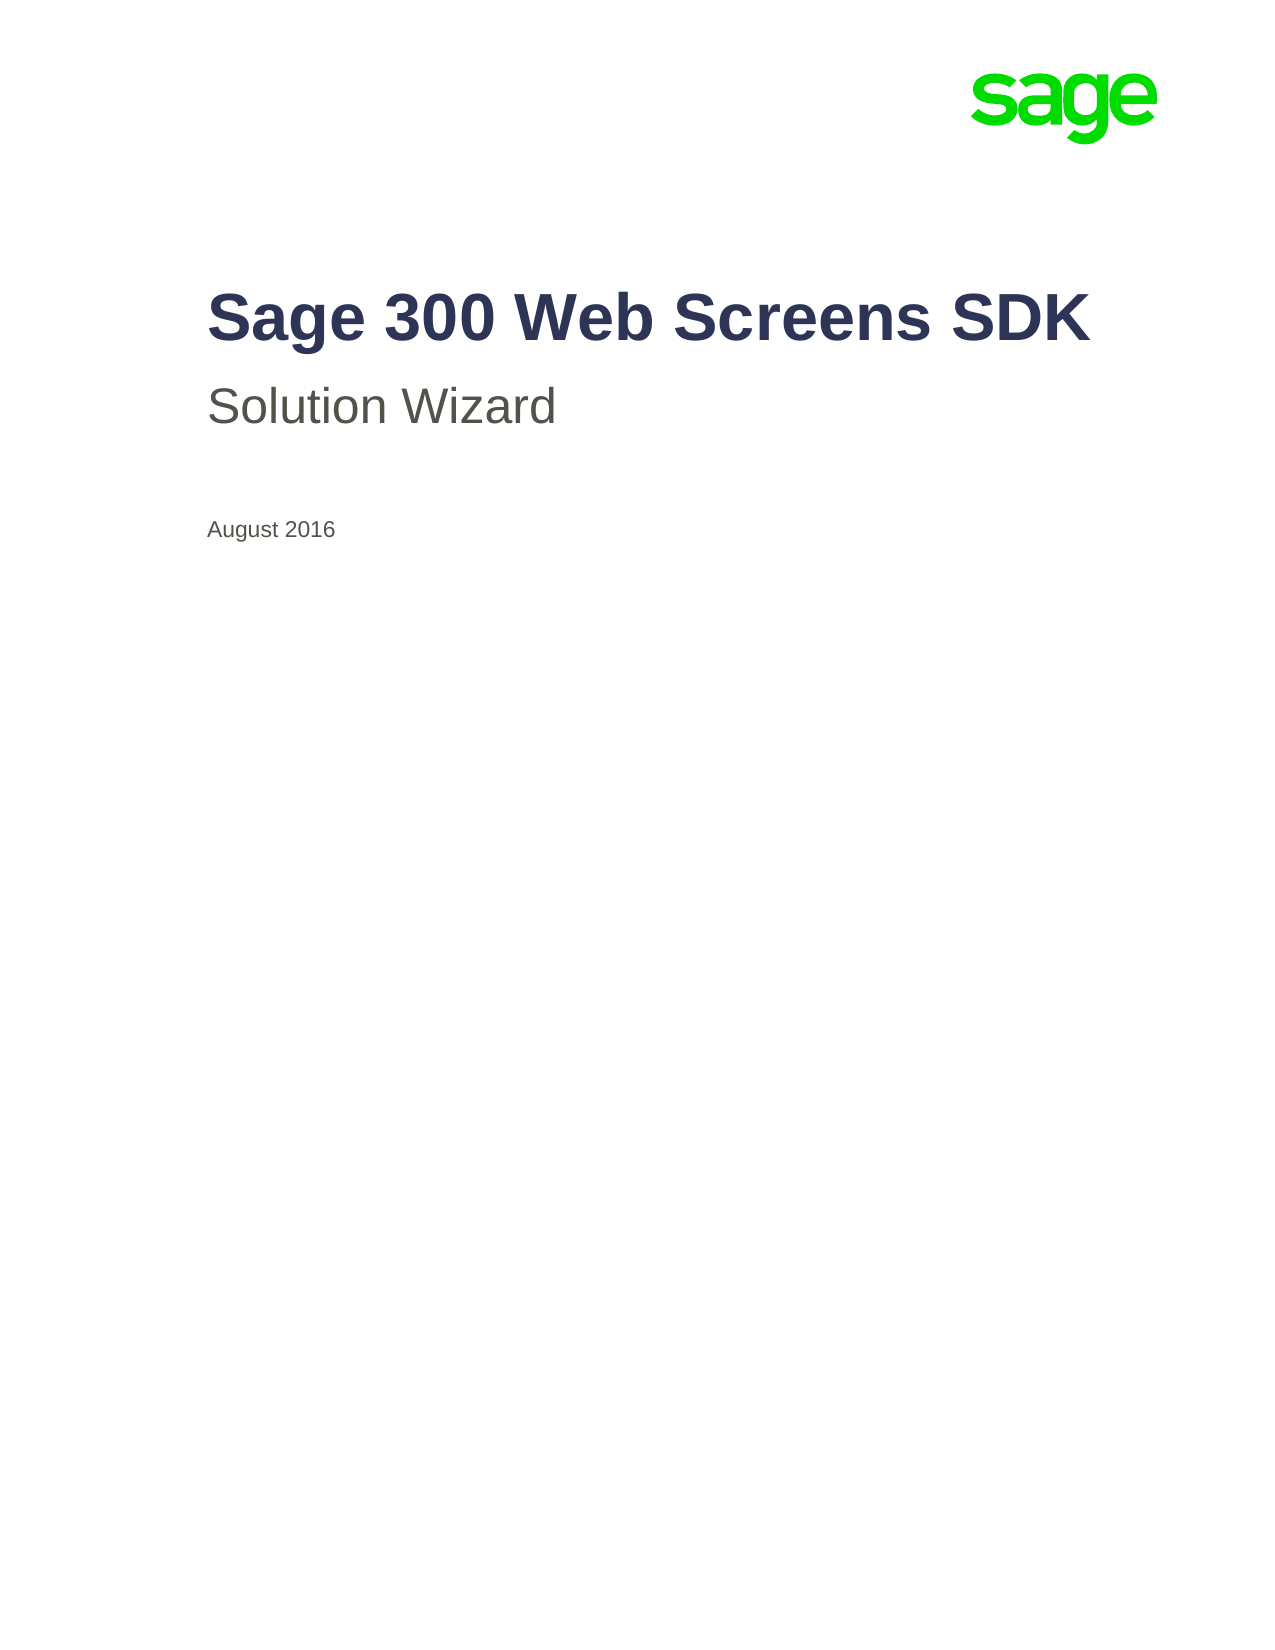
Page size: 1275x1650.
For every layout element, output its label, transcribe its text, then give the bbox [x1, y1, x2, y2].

title August 2016 [207, 513, 1157, 542]
title Sage 300 Web Screens SDK [207, 283, 1157, 354]
subtitle Solution Wizard [207, 375, 1157, 433]
